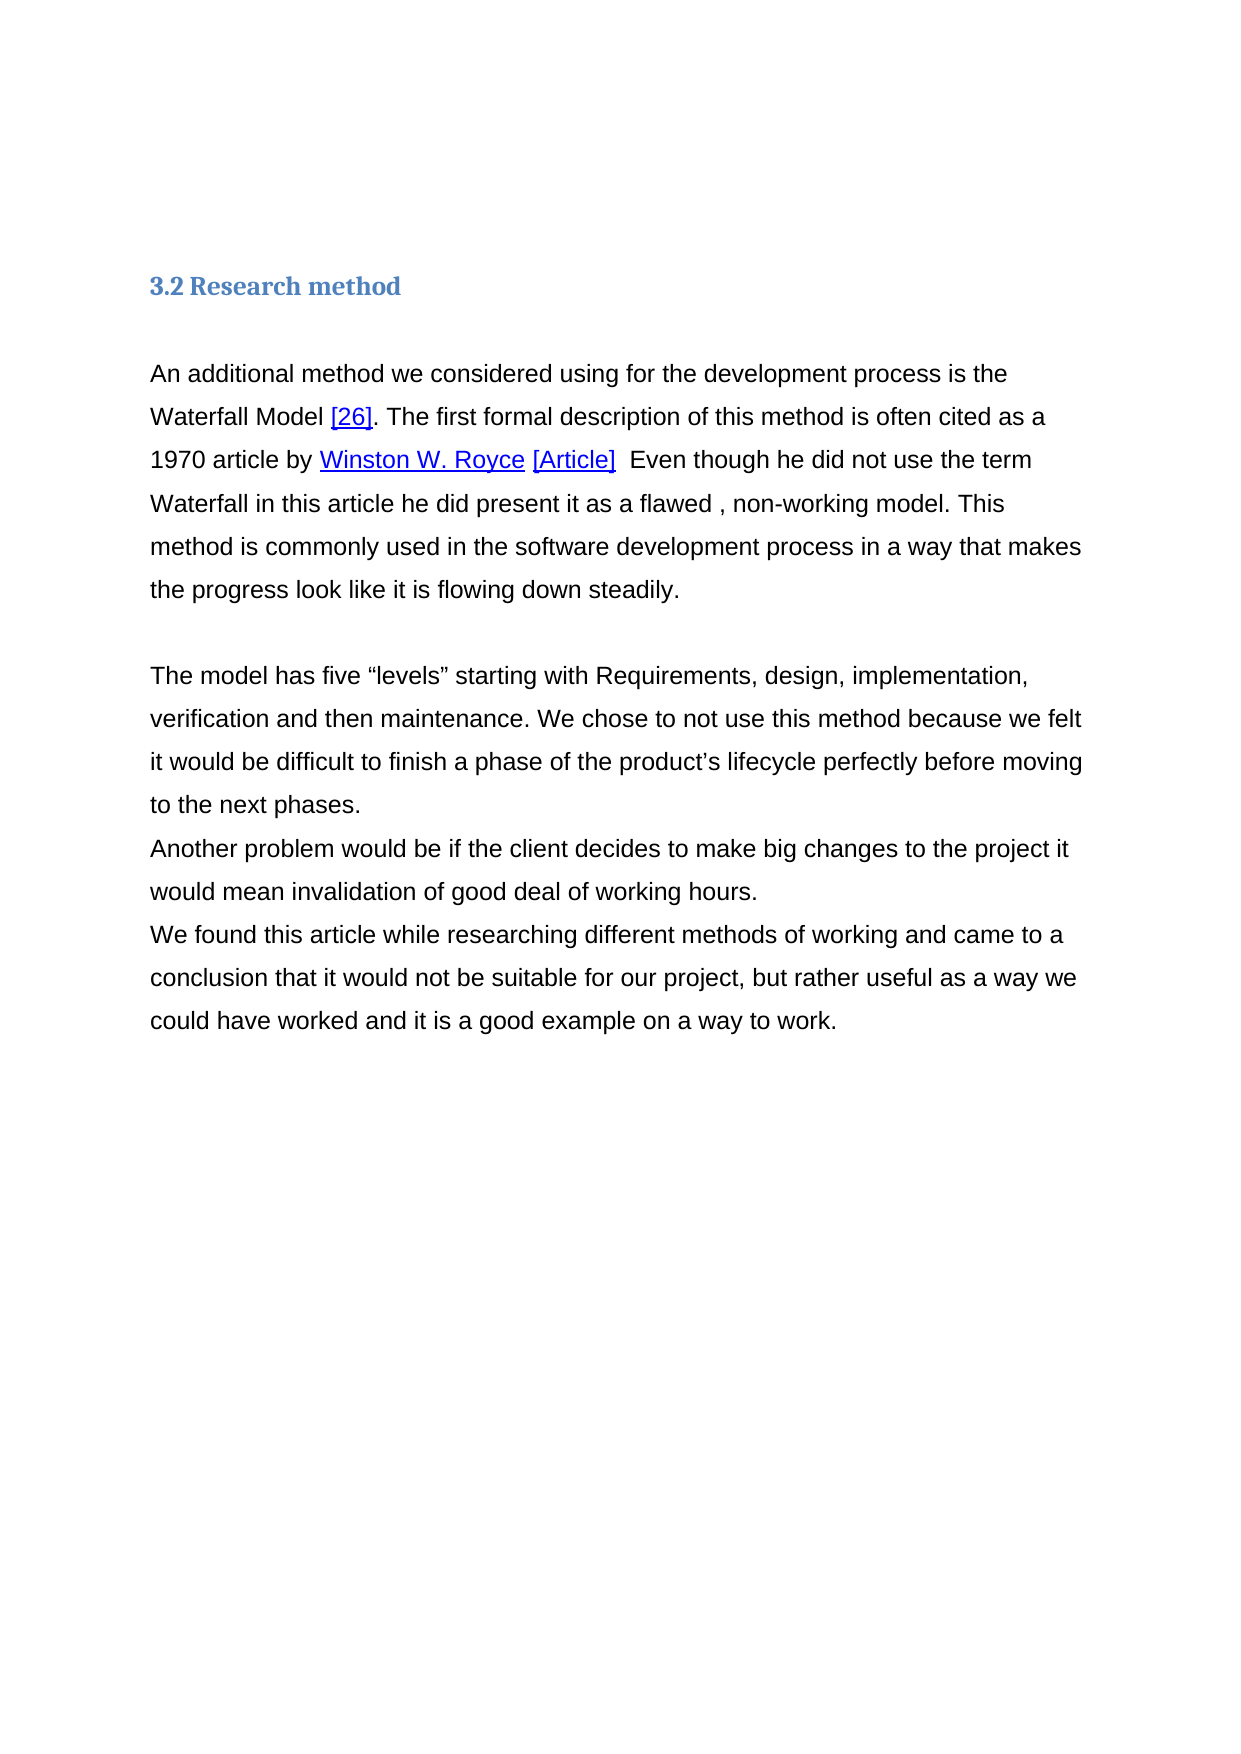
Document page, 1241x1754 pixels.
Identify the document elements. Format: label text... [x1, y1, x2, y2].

text The model has five “levels” starting with Requirements, design, implementation, verification and then maintenance. We chose to not use this method because we felt it would be difficult to finish a phase of the product’s lifecycle perfectly before moving to the next phases. [150, 661, 1090, 819]
text We found this article while researching different methods of working and came to a conclusion that it would not be suitable for our project, but rather useful as a way we could have worked and it is a good example on a way to work. [150, 920, 1090, 1035]
text Another problem would be if the client decides to make big changes to the project it would mean invalidation of good deal of working hours. [150, 834, 1090, 906]
text An additional method we considered using for the development process is the Waterfall Model [26]. The first formal description of this method is often cited as a 1970 article by Winston W. Royce [Article] Even though he did not use the term Waterfall in this article he did present it as a flawed , non-working model. This method is commonly used in the software development process in a way that makes the progress look like it is flowing down steadily. [150, 359, 1090, 604]
subtitle 3.2 Research method [150, 271, 1090, 302]
